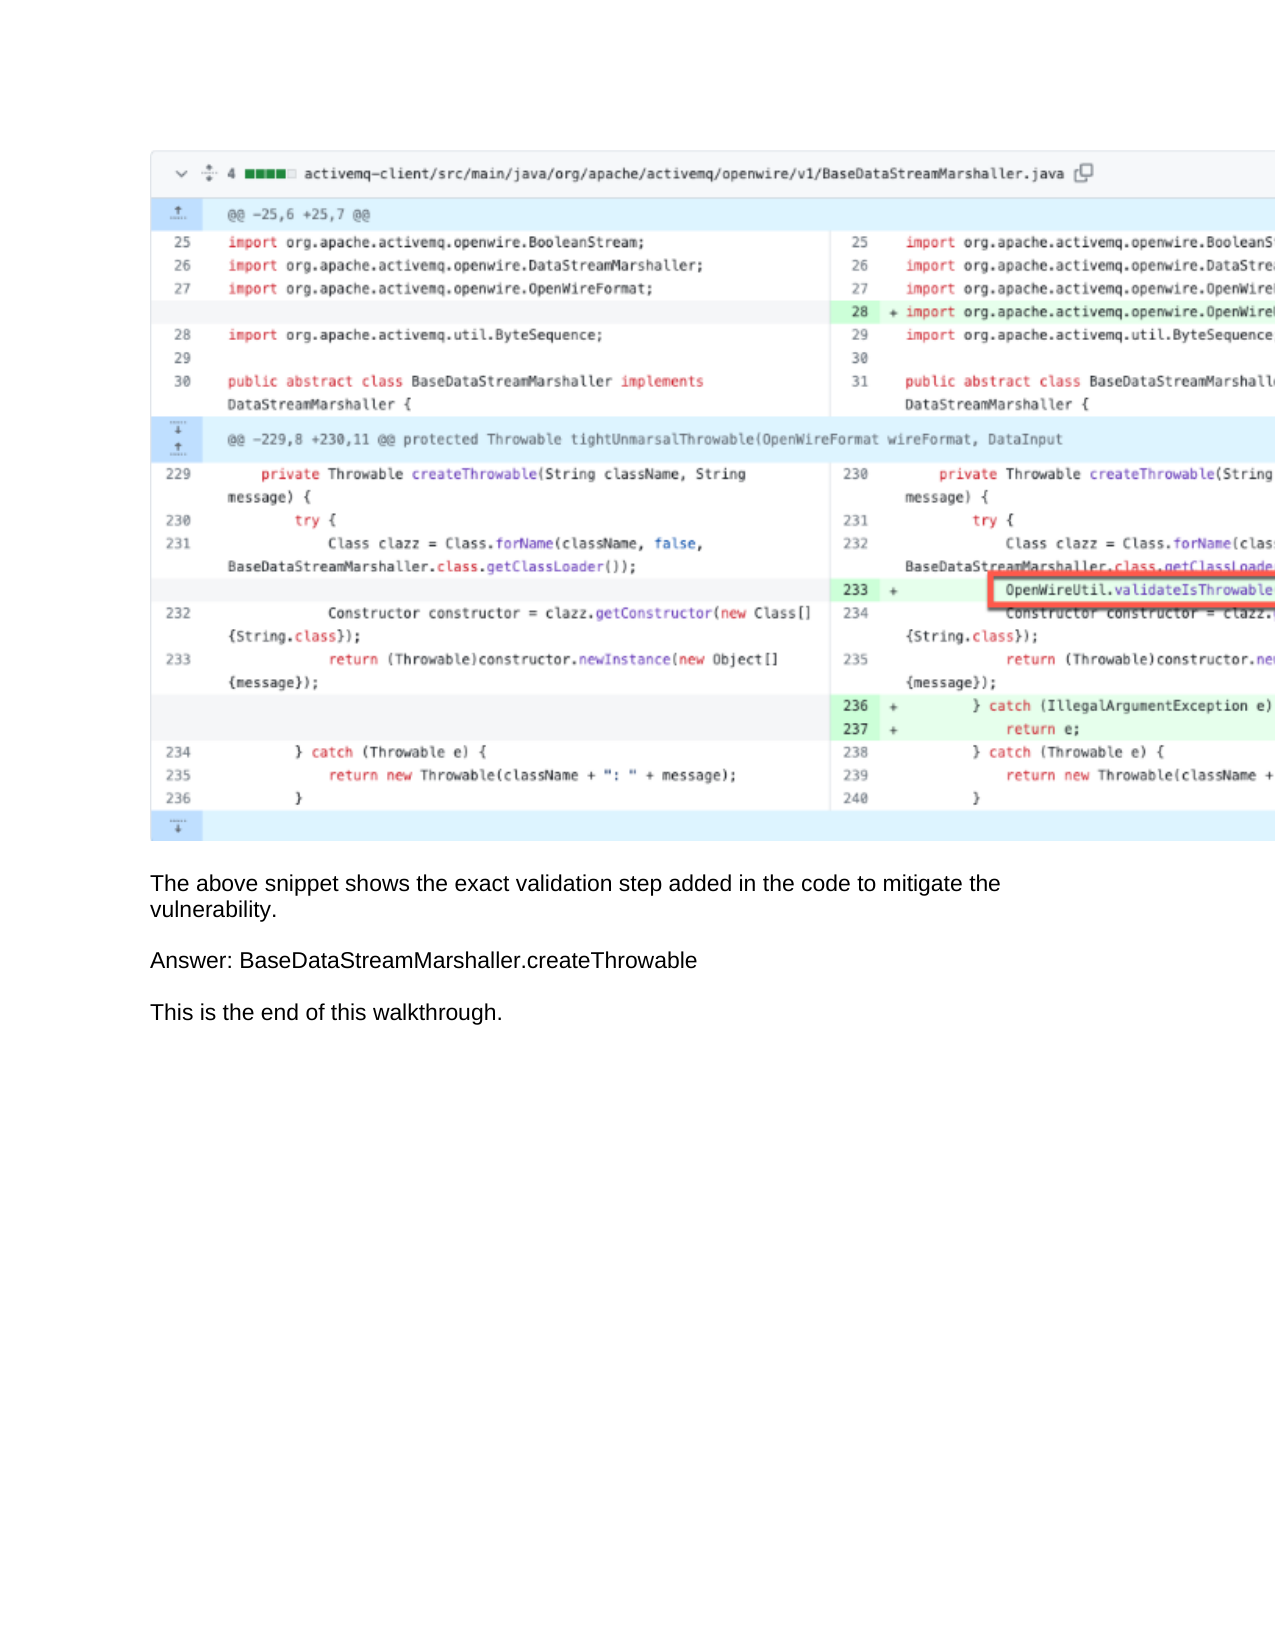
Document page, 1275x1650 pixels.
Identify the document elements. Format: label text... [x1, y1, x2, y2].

picture [150, 150, 1275, 841]
text The above snippet shows the exact validation step added in the code to mitigate the vulnerability. [150, 869, 1125, 922]
text Answer: BaseDataStreamMarshaller.createThrowable [150, 947, 1125, 973]
text This is the end of this walkthrough. [150, 998, 1125, 1025]
